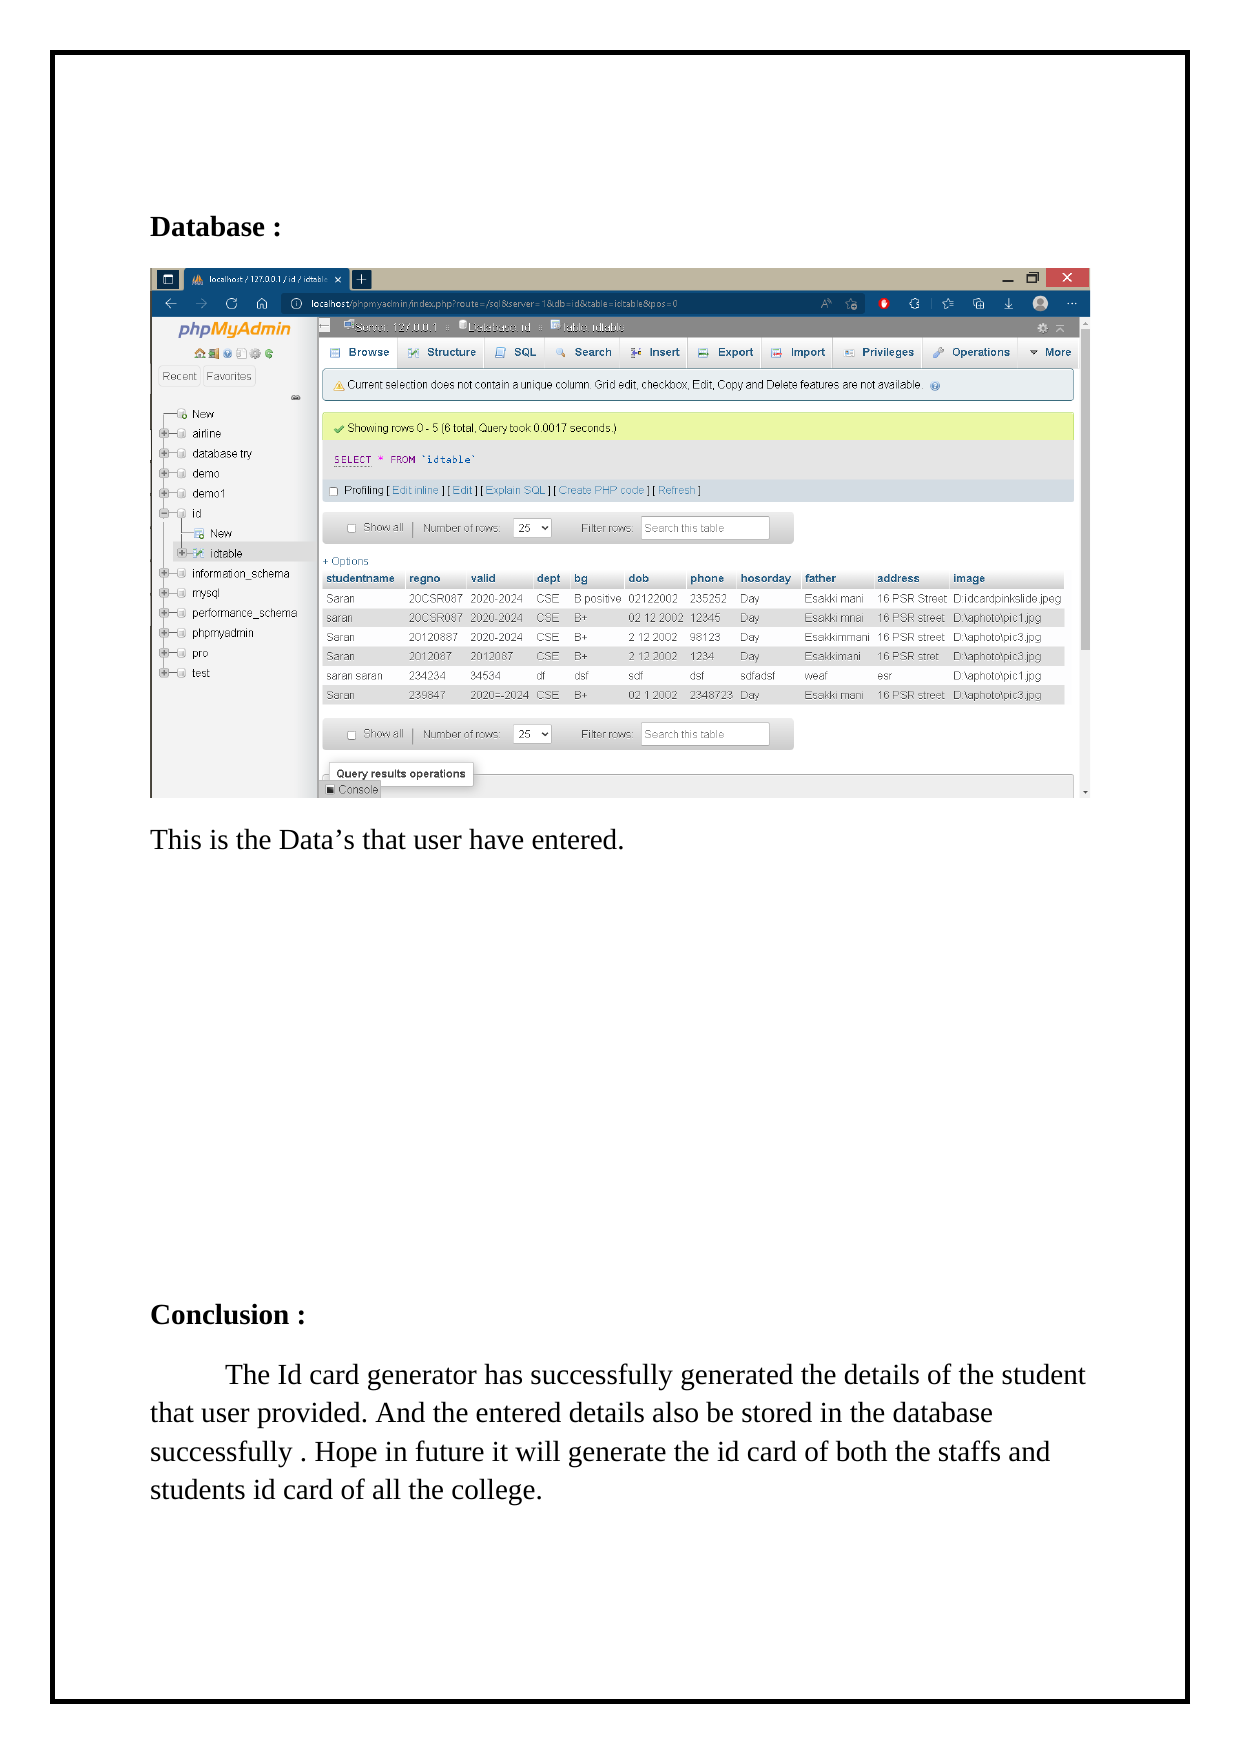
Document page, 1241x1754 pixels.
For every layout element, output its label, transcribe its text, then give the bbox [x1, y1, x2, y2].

text This is the Data’s that user have entered. [150, 822, 1090, 856]
picture [150, 268, 1091, 798]
text Database : [150, 209, 1090, 243]
text Conclusion : [150, 1297, 1090, 1331]
text The Id card generator has successfully generated the details of the student that user provided. And the entered details also be stored in the database successfully . Hope in future it will generate the id card of both the staffs and students id card of all the college. [150, 1357, 1090, 1506]
